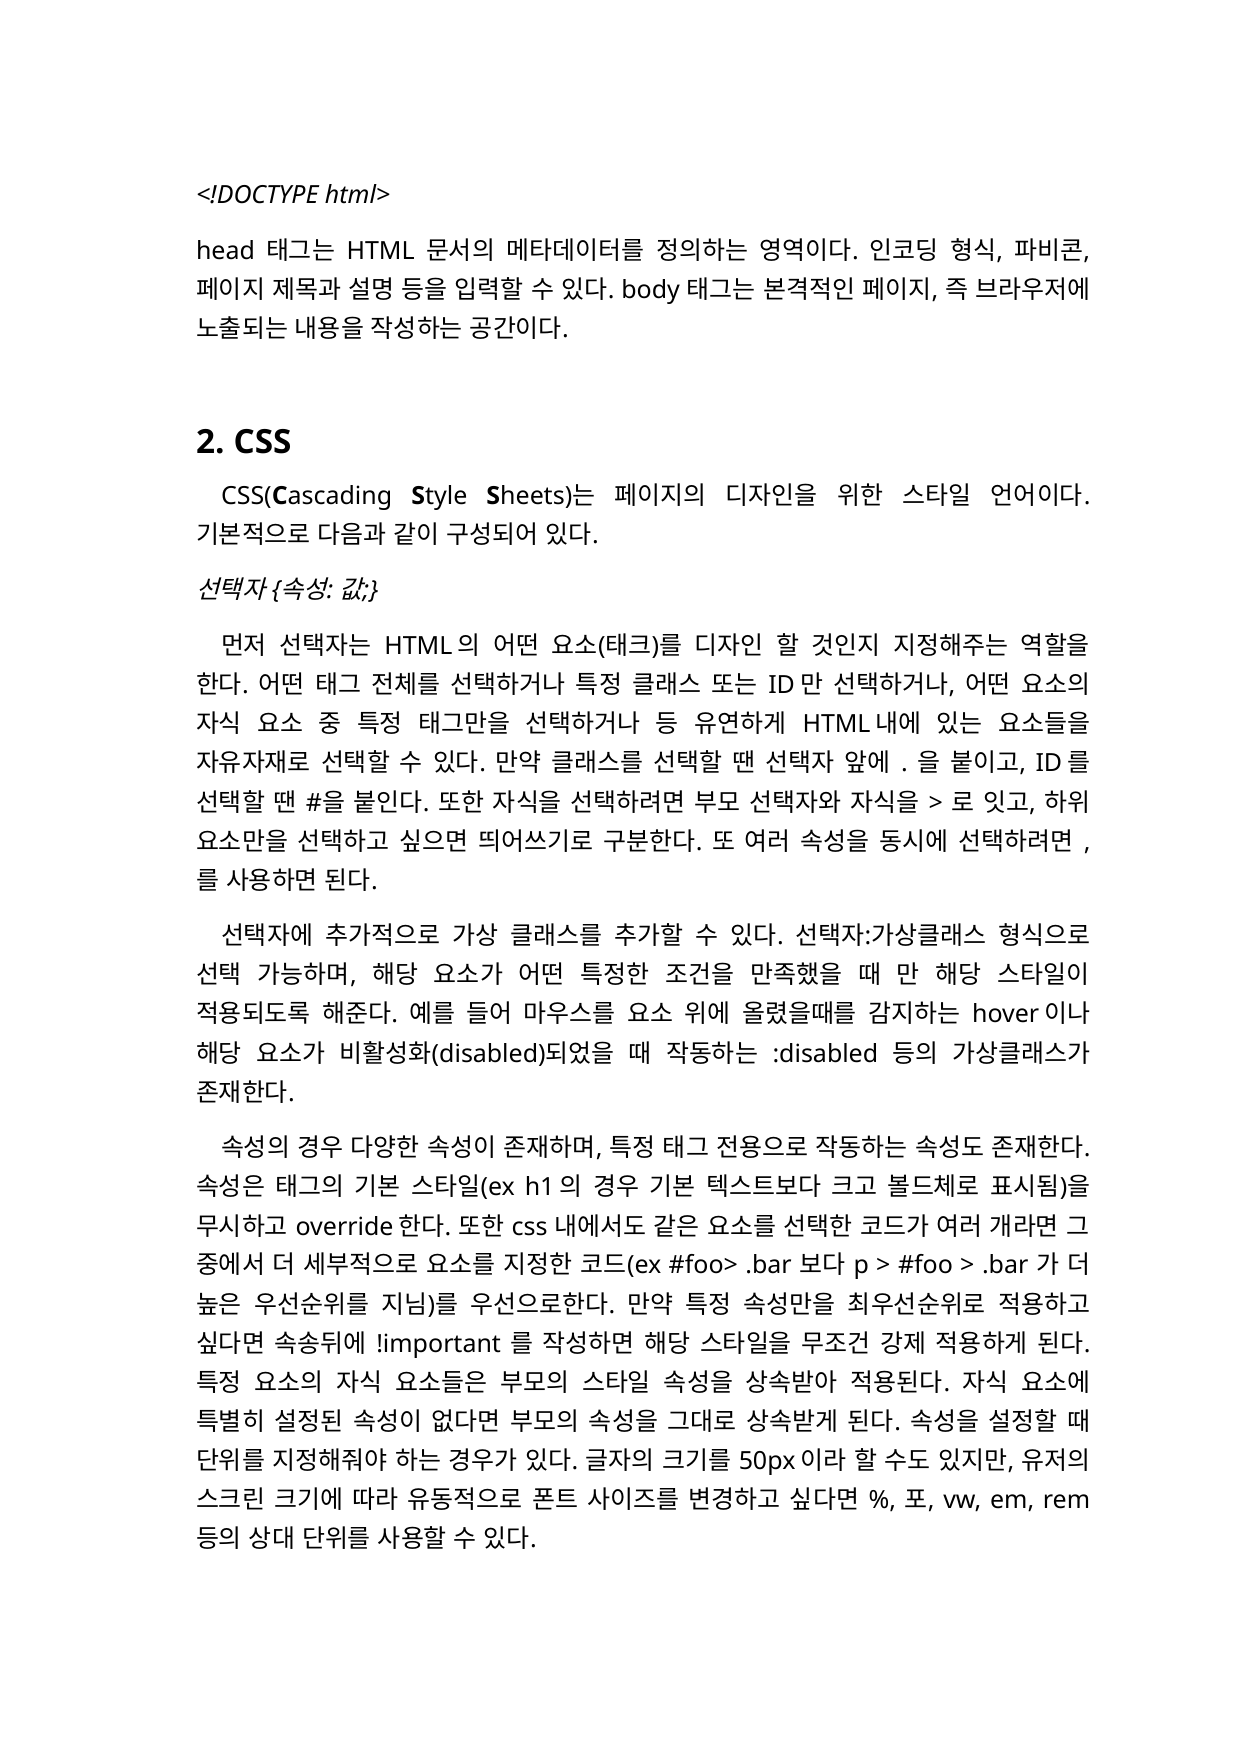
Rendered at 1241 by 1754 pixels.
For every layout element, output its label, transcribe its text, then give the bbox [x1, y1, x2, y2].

text 선택자에 추가적으로 가상 클래스를 추가할 수 있다. 선택자:가상클래스 형식으로 선택 가능하며, 해당 요소가 어떤 특정한 조건을 만족했을 때 만 해당 스타일이 적용되도록 해준다. 예를 들어 마우스를 요소 위에 올렸을때를 감지하는 hover이나 해당 요소가 비활성화(disabled)되었을 때 작동하는 :disabled 등의 가상클래스가 존재한다. [196, 916, 1090, 1108]
subtitle CSS [196, 418, 1090, 463]
text CSS(Cascading Style Sheets)는 페이지의 디자인을 위한 스타일 언어이다. 기본적으로 다음과 같이 구성되어 있다. [196, 475, 1090, 551]
text 속성의 경우 다양한 속성이 존재하며, 특정 태그 전용으로 작동하는 속성도 존재한다. 속성은 태그의 기본 스타일(ex h1의 경우 기본 텍스트보다 크고 볼드체로 표시됨)을 무시하고 override한다. 또한 css 내에서도 같은 요소를 선택한 코드가 여러 개라면 그 중에서 더 세부적으로 요소를 지정한 코드(ex #foo> .bar 보다 p > #foo > .bar 가 더 높은 우선순위를 지님)를 우선으로한다. 만약 특정 속성만을 최우선순위로 적용하고 싶다면 속송뒤에 !important 를 작성하면 해당 스타일을 무조건 강제 적용하게 된다. 특정 요소의 자식 요소들은 부모의 스타일 속성을 상속받아 적용된다. 자식 요소에 특별히 설정된 속성이 없다면 부모의 속성을 그대로 상속받게 된다. 속성을 설정할 때 단위를 지정해줘야 하는 경우가 있다. 글자의 크기를 50px이라 할 수도 있지만, 유저의 스크린 크기에 따라 유동적으로 폰트 사이즈를 변경하고 싶다면 %, 포, vw, em, rem 등의 상대 단위를 사용할 수 있다. [196, 1128, 1090, 1555]
text 먼저 선택자는 HTML의 어떤 요소(태크)를 디자인 할 것인지 지정해주는 역할을 한다. 어떤 태그 전체를 선택하거나 특정 클래스 또는 ID만 선택하거나, 어떤 요소의 자식 요소 중 특정 태그만을 선택하거나 등 유연하게 HTML내에 있는 요소들을 자유자재로 선택할 수 있다. 만약 클래스를 선택할 땐 선택자 앞에 . 을 붙이고, ID를 선택할 땐 #을 붙인다. 또한 자식을 선택하려면 부모 선택자와 자식을 > 로 잇고, 하위 요소만을 선택하고 싶으면 띄어쓰기로 구분한다. 또 여러 속성을 동시에 선택하려면 , 를 사용하면 된다. [196, 626, 1090, 896]
text <!DOCTYPE html> [196, 177, 1090, 211]
text 선택자 {속성: 값;} [196, 570, 1090, 606]
text head 태그는 HTML 문서의 메타데이터를 정의하는 영역이다. 인코딩 형식, 파비콘, 페이지 제목과 설명 등을 입력할 수 있다. body 태그는 본격적인 페이지, 즉 브라우저에 노출되는 내용을 작성하는 공간이다. [196, 231, 1090, 345]
